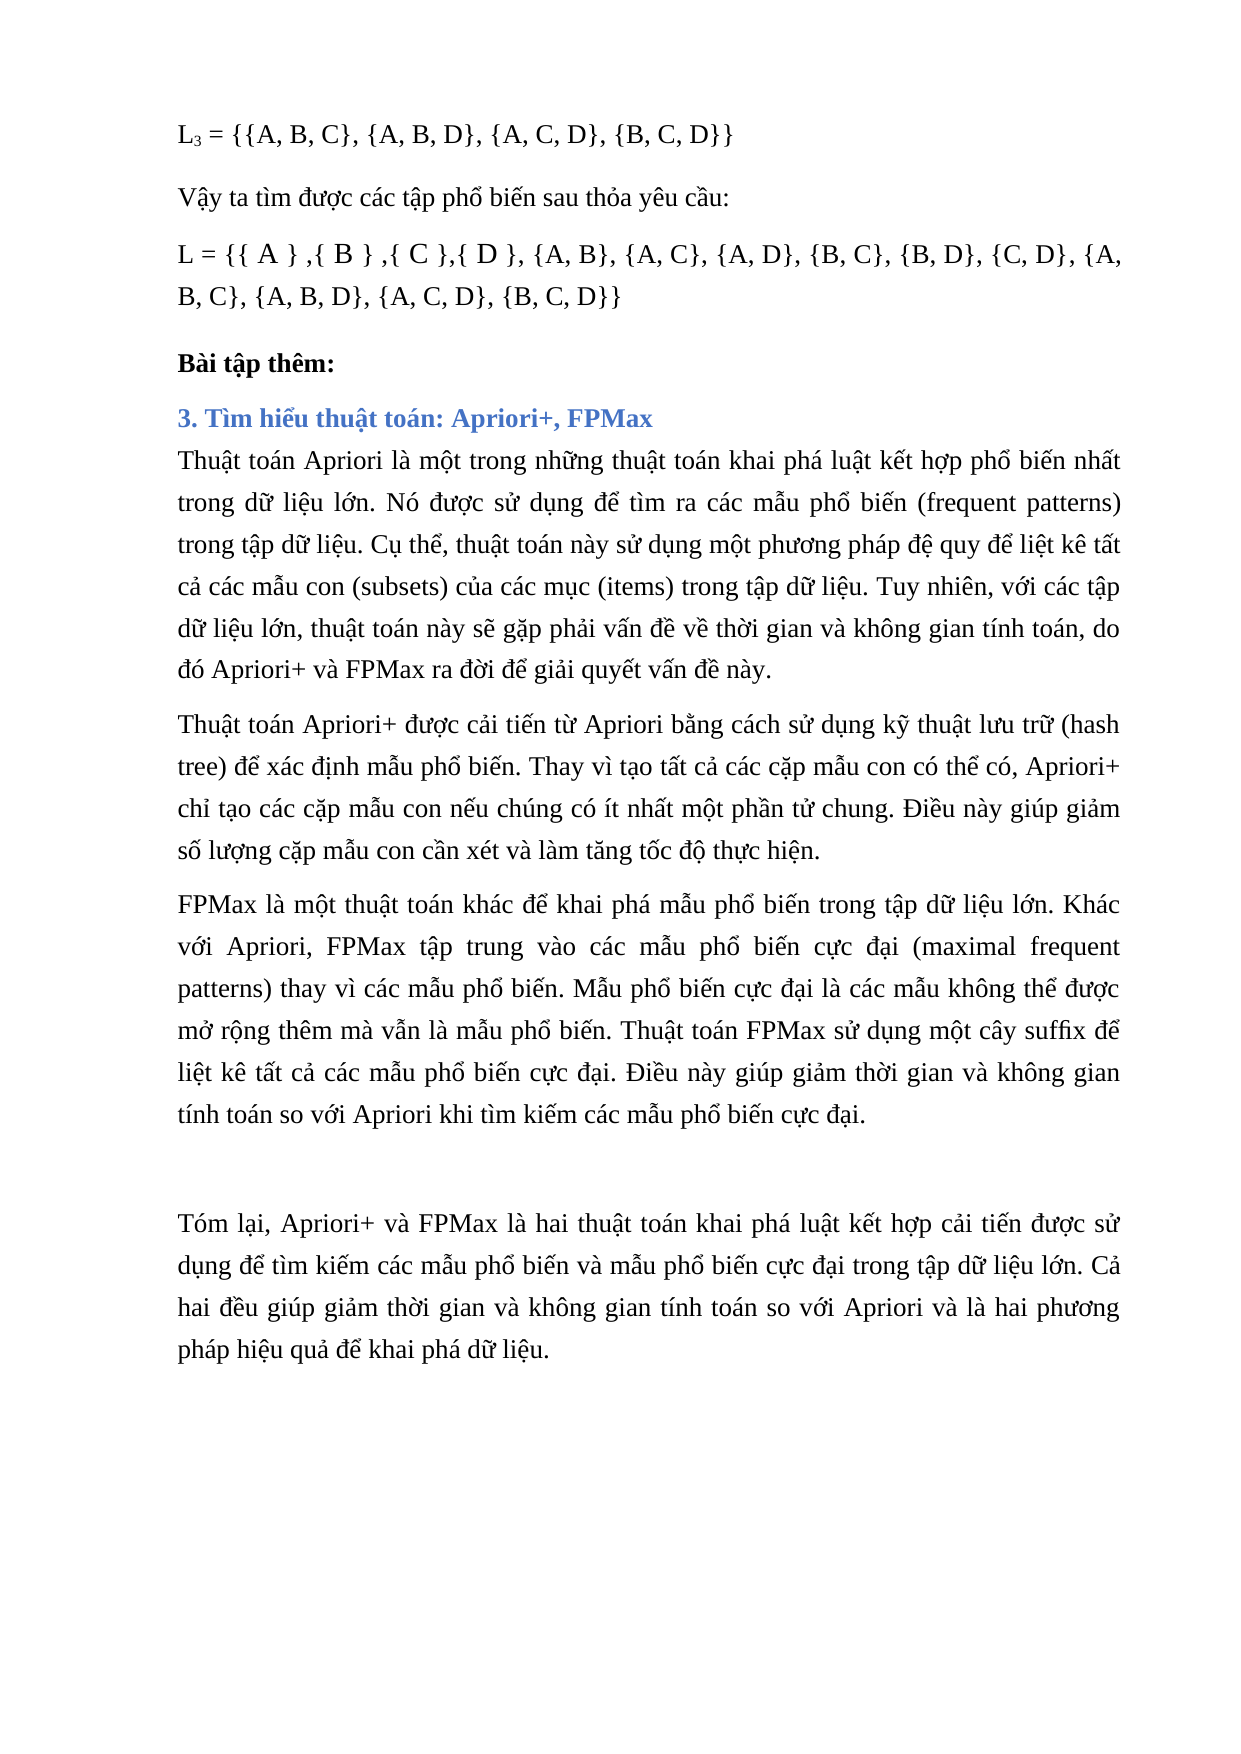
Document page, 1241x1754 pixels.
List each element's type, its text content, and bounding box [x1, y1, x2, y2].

text FPMax là một thuật toán khác để khai phá mẫu phổ biến trong tập dữ liệu lớn. Khác với Apriori, FPMax tập trung vào các mẫu phổ biến cực đại (maximal frequent patterns) thay vì các mẫu phổ biến. Mẫu phổ biến cực đại là các mẫu không thể được mở rộng thêm mà vẫn là mẫu phổ biến. Thuật toán FPMax sử dụng một cây sufﬁx để liệt kê tất cả các mẫu phổ biến cực đại. Điều này giúp giảm thời gian và không gian tính toán so với Apriori khi tìm kiếm các mẫu phổ biến cực đại. [177, 888, 1122, 1129]
text L = {{ A } ,{ B } ,{ C },{ D }, {A, B}, {A, C}, {A, D}, {B, C}, {B, D}, {C, D}, {A, B, C}, {A, B, D}, {A, C, D}, {B, C, D}} [177, 236, 1122, 311]
text Thuật toán Apriori là một trong những thuật toán khai phá luật kết hợp phổ biến nhất trong dữ liệu lớn. Nó được sử dụng để tìm ra các mẫu phổ biến (frequent patterns) trong tập dữ liệu. Cụ thể, thuật toán này sử dụng một phương pháp đệ quy để liệt kê tất cả các mẫu con (subsets) của các mục (items) trong tập dữ liệu. Tuy nhiên, với các tập dữ liệu lớn, thuật toán này sẽ gặp phải vấn đề về thời gian và không gian tính toán, do đó Apriori+ và FPMax ra đời để giải quyết vấn đề này. [177, 444, 1122, 685]
text L3 = {{A, B, C}, {A, B, D}, {A, C, D}, {B, C, D}} [177, 118, 1122, 149]
text Vậy ta tìm được các tập phổ biến sau thỏa yêu cầu: [177, 181, 1122, 213]
subtitle Bài tập thêm: [177, 347, 1122, 378]
text Thuật toán Apriori+ được cải tiến từ Apriori bằng cách sử dụng kỹ thuật lưu trữ (hash tree) để xác định mẫu phổ biến. Thay vì tạo tất cả các cặp mẫu con có thể có, Apriori+ chỉ tạo các cặp mẫu con nếu chúng có ít nhất một phần tử chung. Điều này giúp giảm số lượng cặp mẫu con cần xét và làm tăng tốc độ thực hiện. [177, 708, 1122, 865]
subtitle 3. Tìm hiểu thuật toán: Apriori+, FPMax [177, 402, 1122, 433]
text Tóm lại, Apriori+ và FPMax là hai thuật toán khai phá luật kết hợp cải tiến được sử dụng để tìm kiếm các mẫu phổ biến và mẫu phổ biến cực đại trong tập dữ liệu lớn. Cả hai đều giúp giảm thời gian và không gian tính toán so với Apriori và là hai phương pháp hiệu quả để khai phá dữ liệu. [177, 1207, 1122, 1364]
